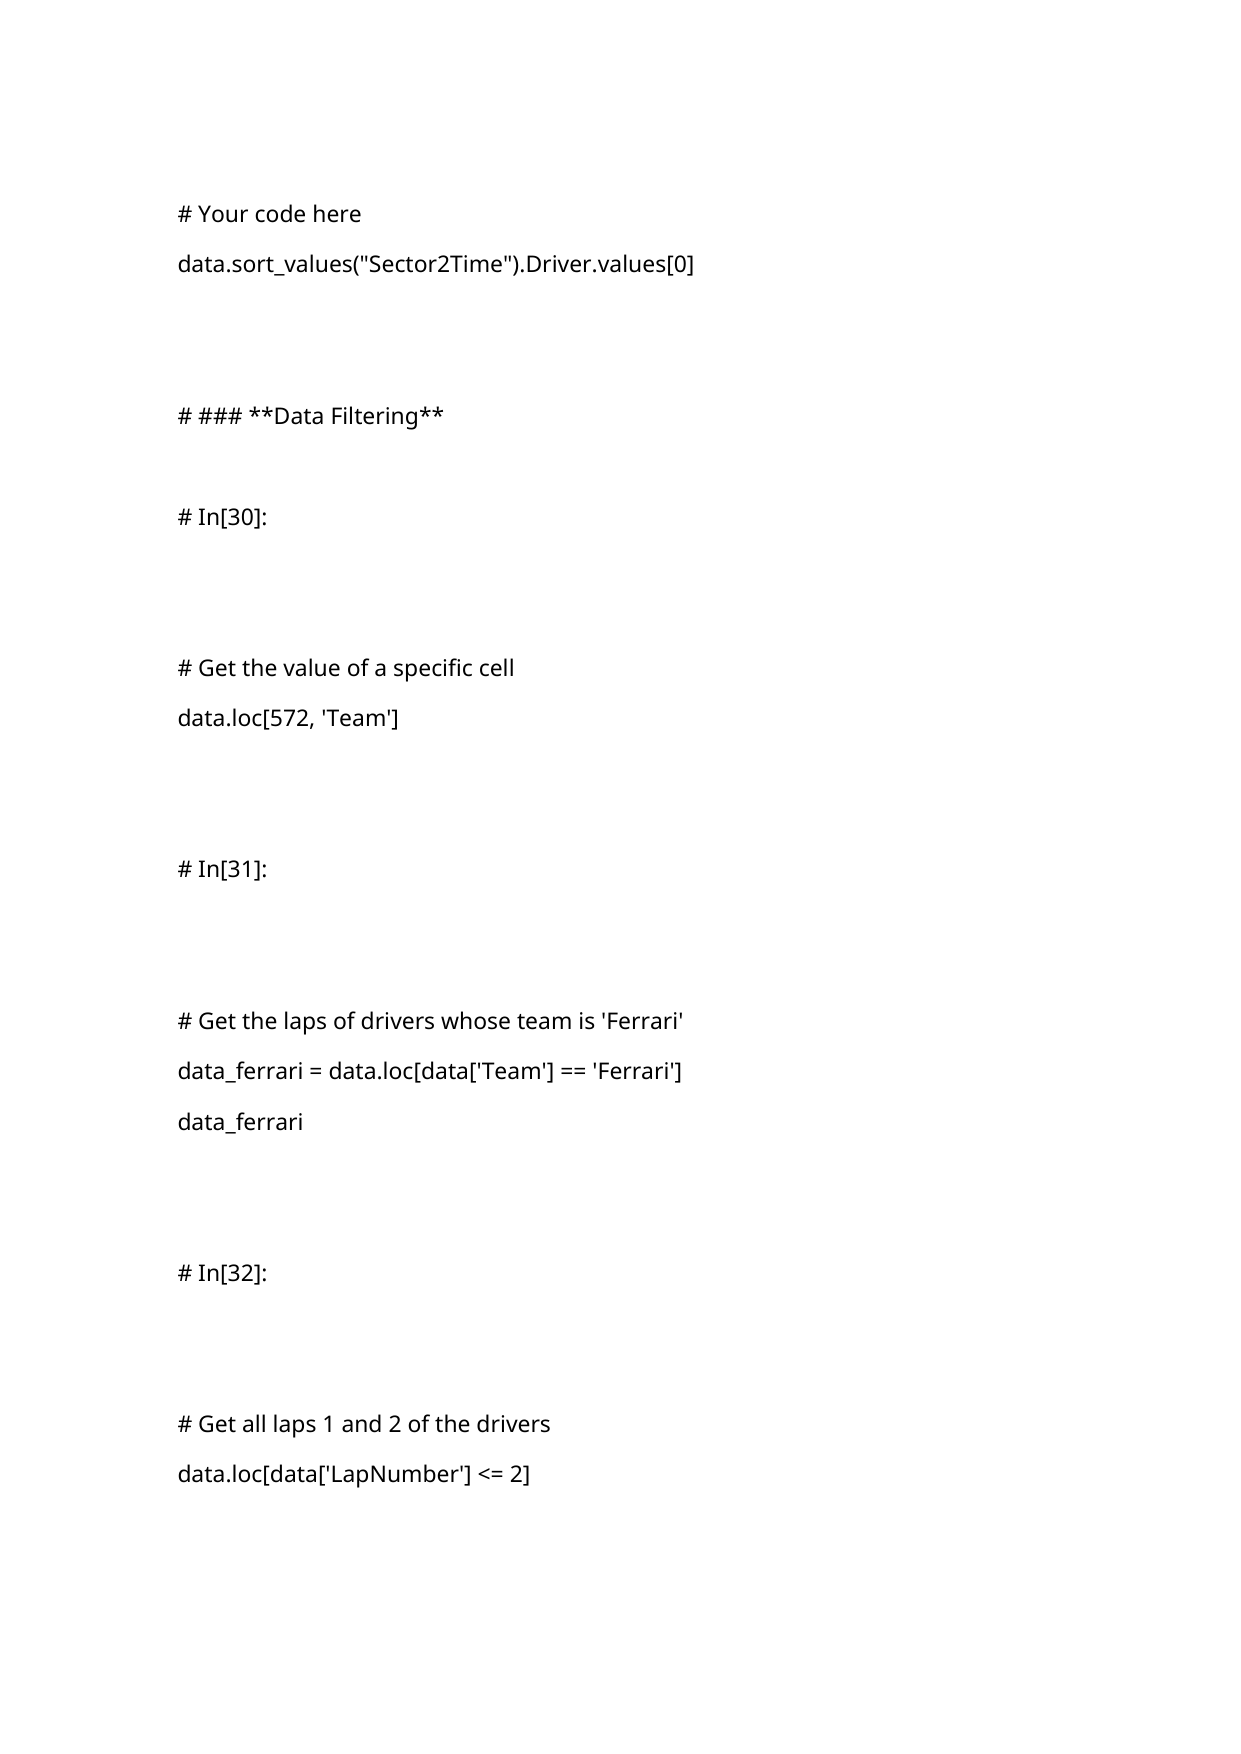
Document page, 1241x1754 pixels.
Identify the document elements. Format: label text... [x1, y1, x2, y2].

text # Your code here [177, 198, 1063, 229]
text # In[32]: [177, 1257, 1063, 1288]
text # Get the value of a specific cell [177, 652, 1063, 683]
text data.loc[data['LapNumber'] <= 2] [177, 1458, 1063, 1490]
text # In[31]: [177, 853, 1063, 885]
text data.loc[572, 'Team'] [177, 702, 1063, 733]
text data_ferrari = data.loc[data['Team'] == 'Ferrari'] [177, 1055, 1063, 1086]
text data.sort_values("Sector2Time").Driver.values[0] [177, 248, 1063, 280]
text # ### **Data Filtering** [177, 400, 1063, 431]
text # Get the laps of drivers whose team is 'Ferrari' [177, 1005, 1063, 1036]
text data_ferrari [177, 1106, 1063, 1137]
text # Get all laps 1 and 2 of the drivers [177, 1408, 1063, 1439]
text # In[30]: [177, 501, 1063, 532]
